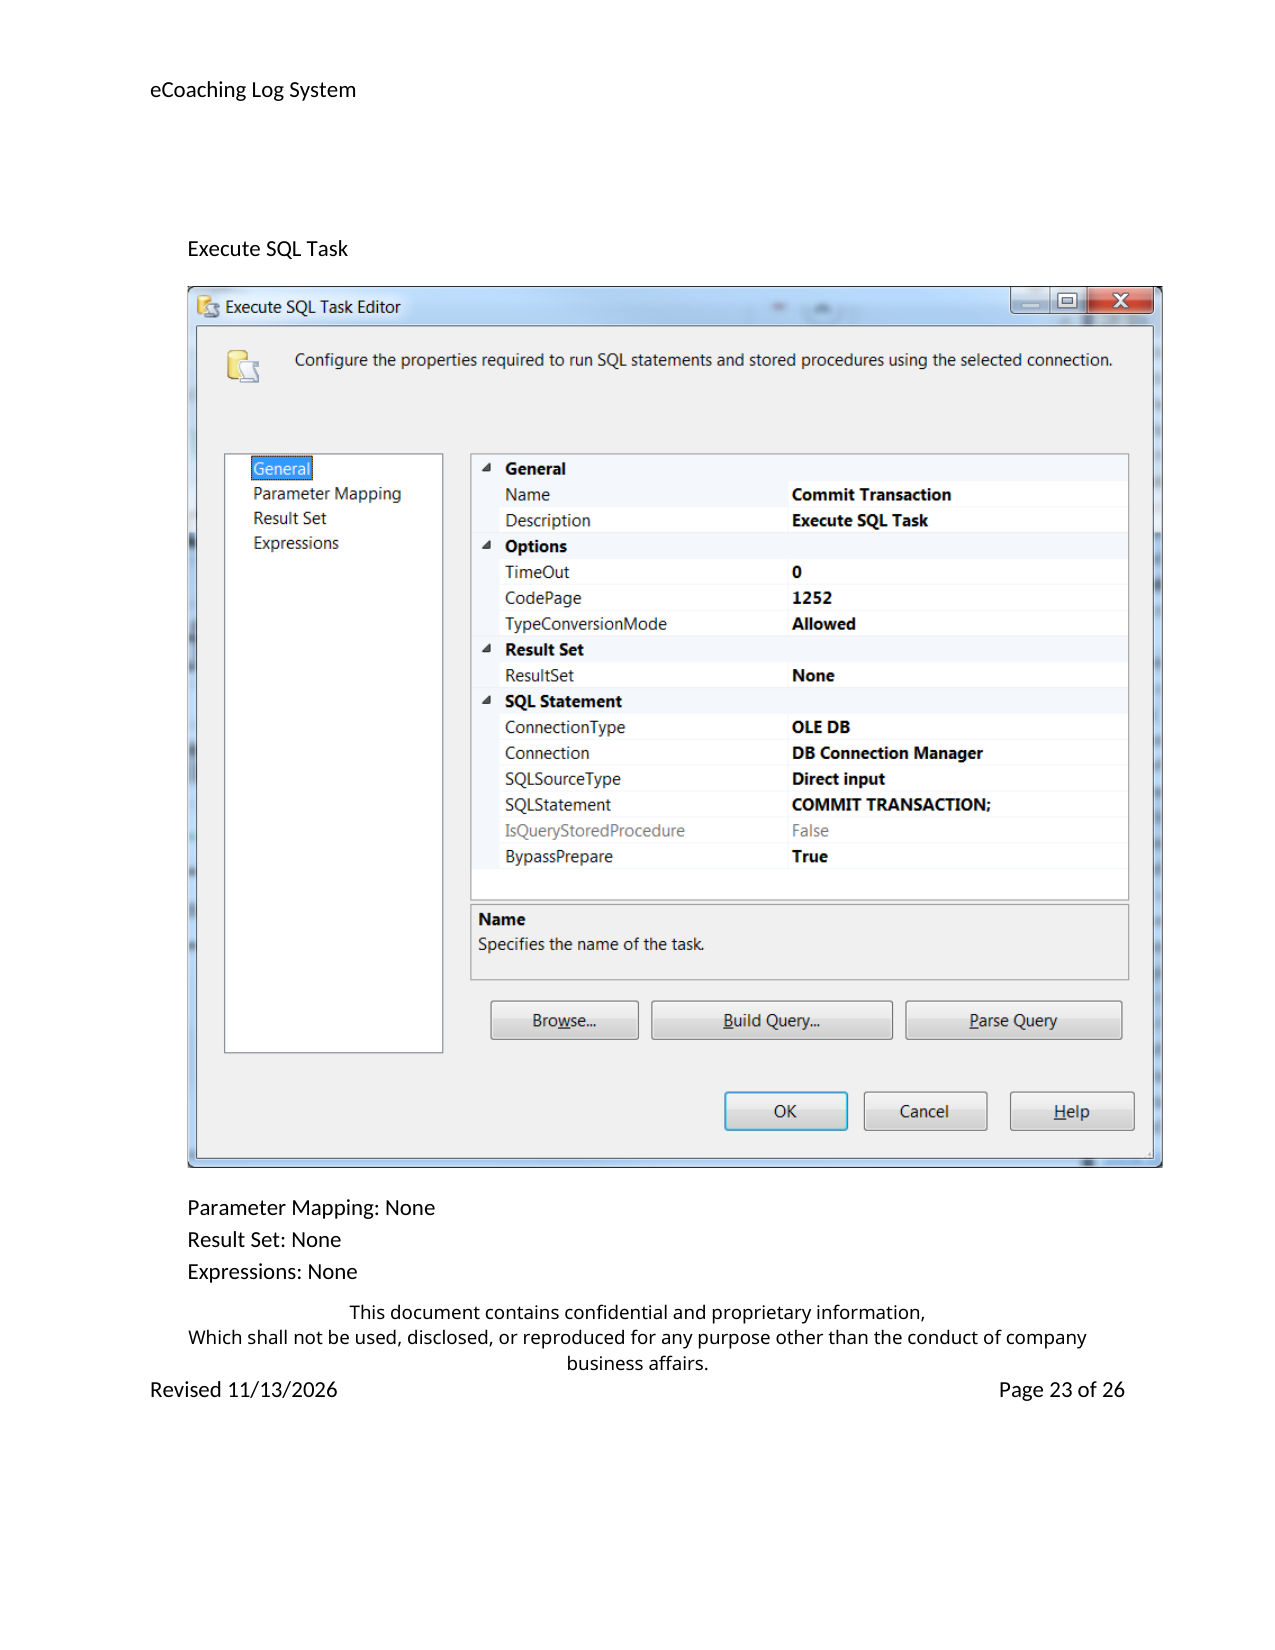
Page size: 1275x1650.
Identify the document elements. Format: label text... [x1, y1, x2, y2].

picture [187, 286, 1163, 1168]
text Parameter Mapping: None [150, 1193, 1125, 1221]
text Result Set: None [150, 1225, 1125, 1253]
text Expressions: None [150, 1257, 1125, 1285]
text Execute SQL Task [150, 234, 1125, 262]
